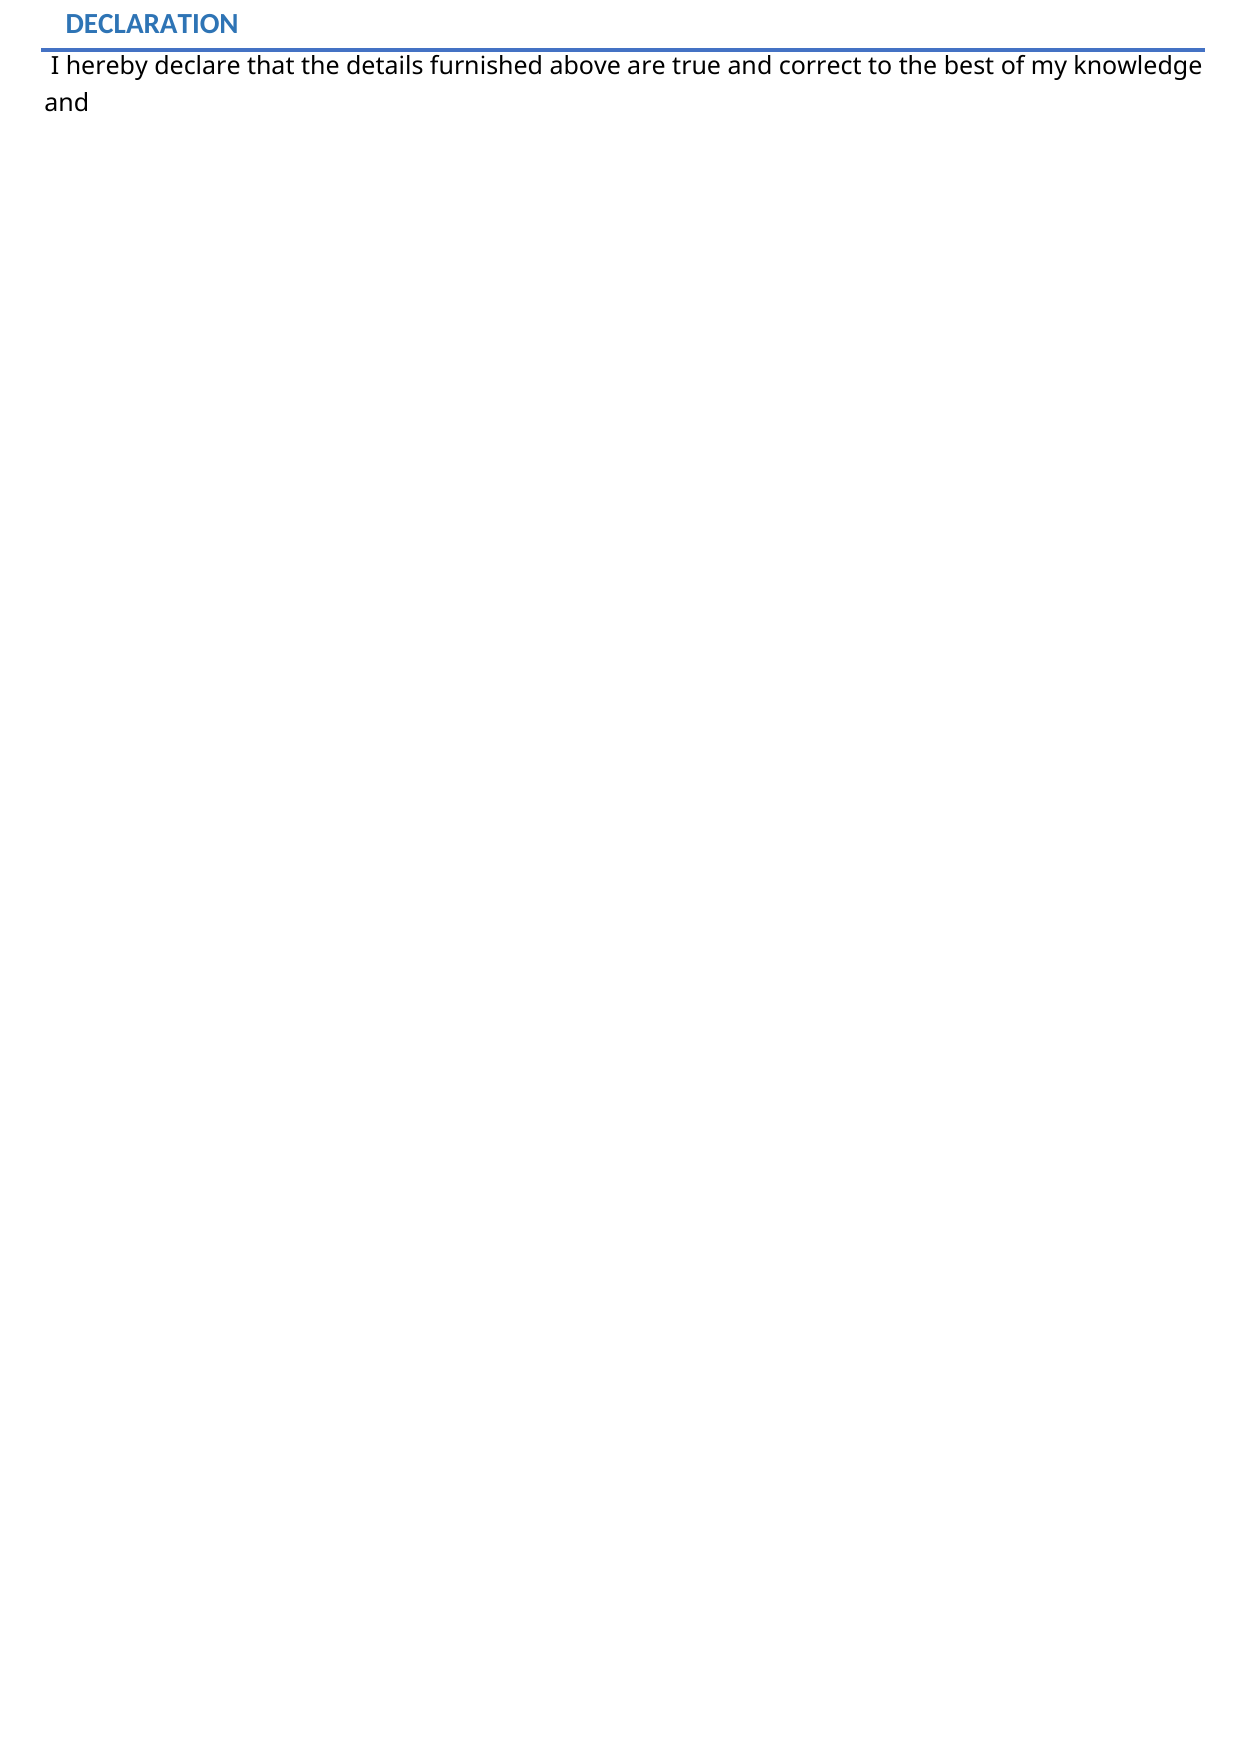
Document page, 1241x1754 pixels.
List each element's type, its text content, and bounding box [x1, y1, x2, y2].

text DECLARATION [59, 5, 1214, 41]
text I hereby declare that the details furnished above are true and correct to the best of my knowledge and [44, 48, 1214, 118]
